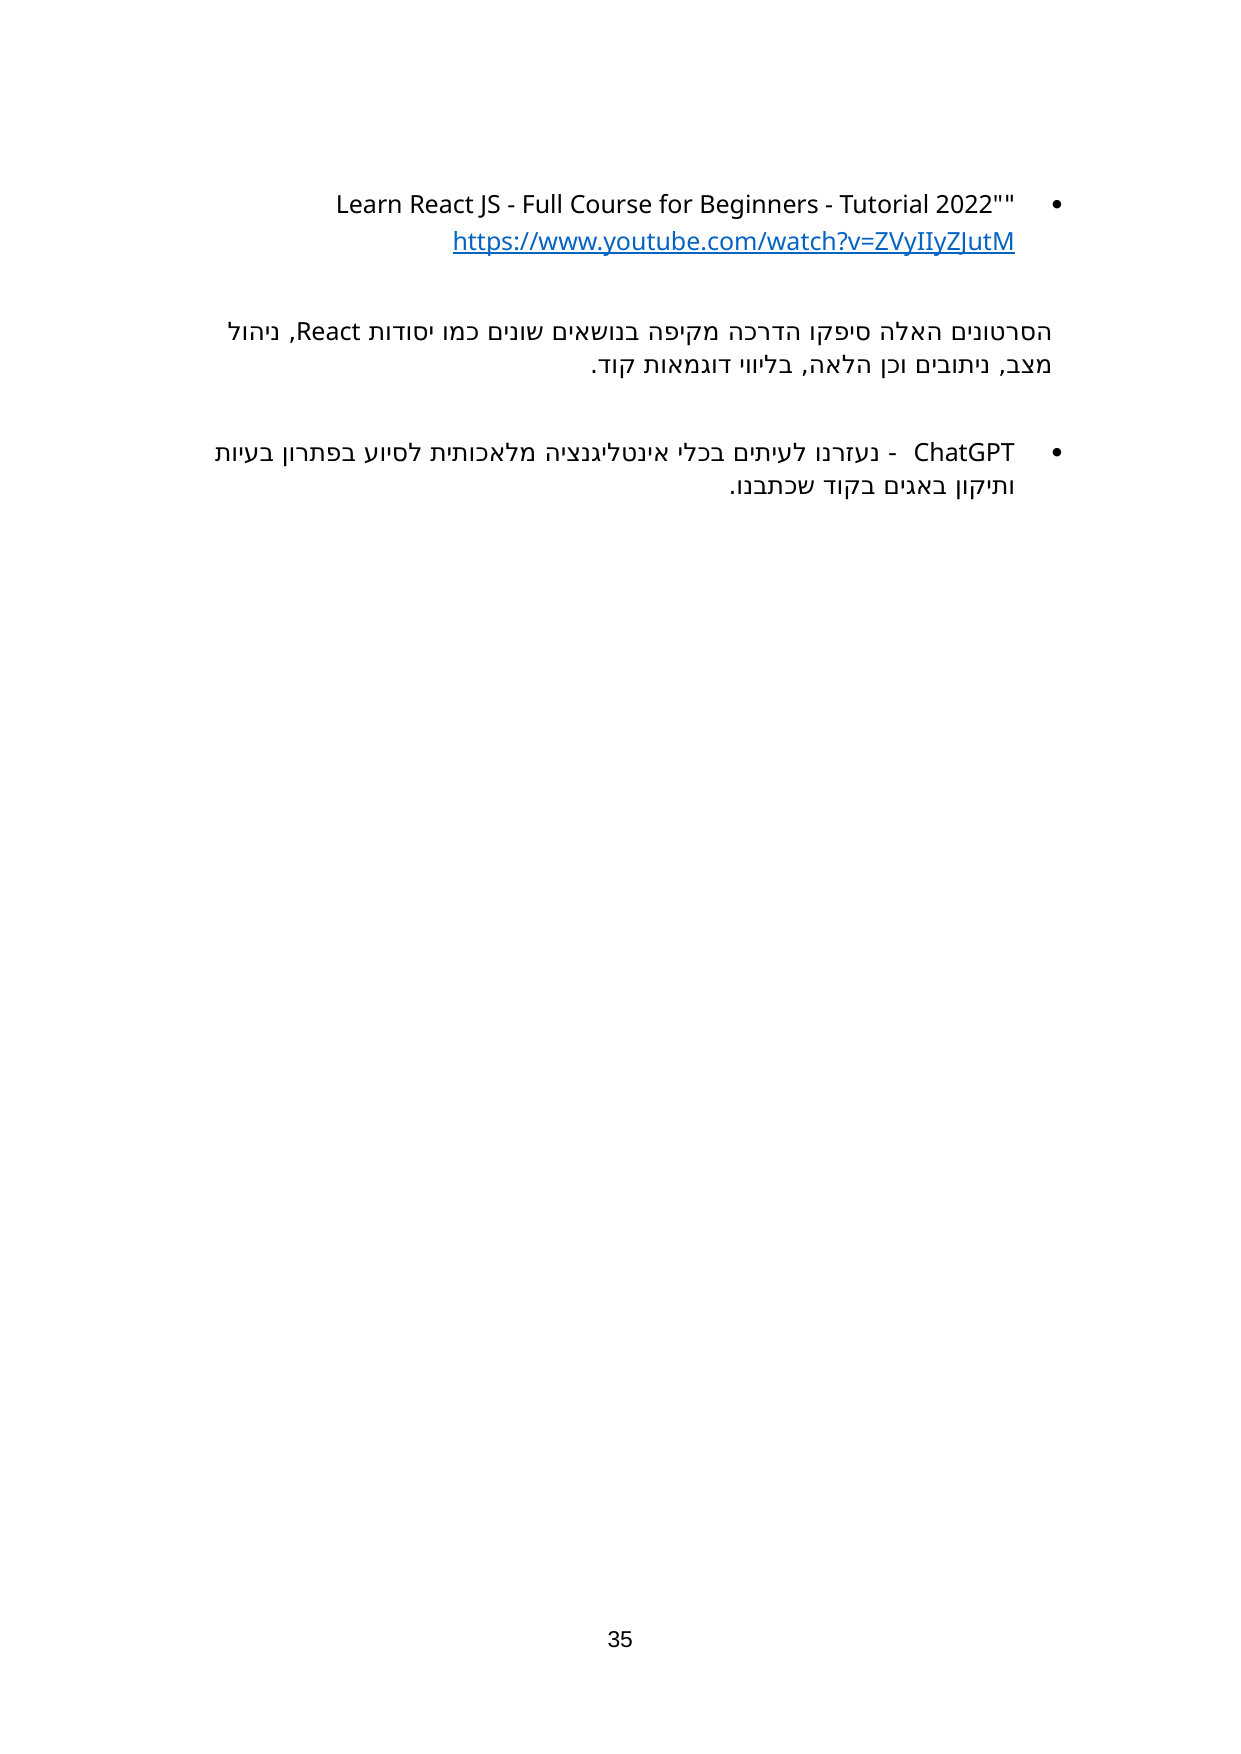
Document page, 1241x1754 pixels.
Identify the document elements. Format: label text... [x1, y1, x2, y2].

list "Learn React JS - Full Course for Beginners - Tutorial 2022" https://www.youtube.com/watch?v=ZVyIIyZJutM [187, 187, 1053, 258]
list ChatGPT - נעזרנו לעיתים בכלי אינטליגנציה מלאכותית לסיוע בפתרון בעיות ותיקון באגים בקוד שכתבנו. [187, 435, 1053, 501]
text הסרטונים האלה סיפקו הדרכה מקיפה בנושאים שונים כמו יסודות React, ניהול מצב, ניתובים וכן הלאה, בליווי דוגמאות קוד. [187, 314, 1053, 379]
